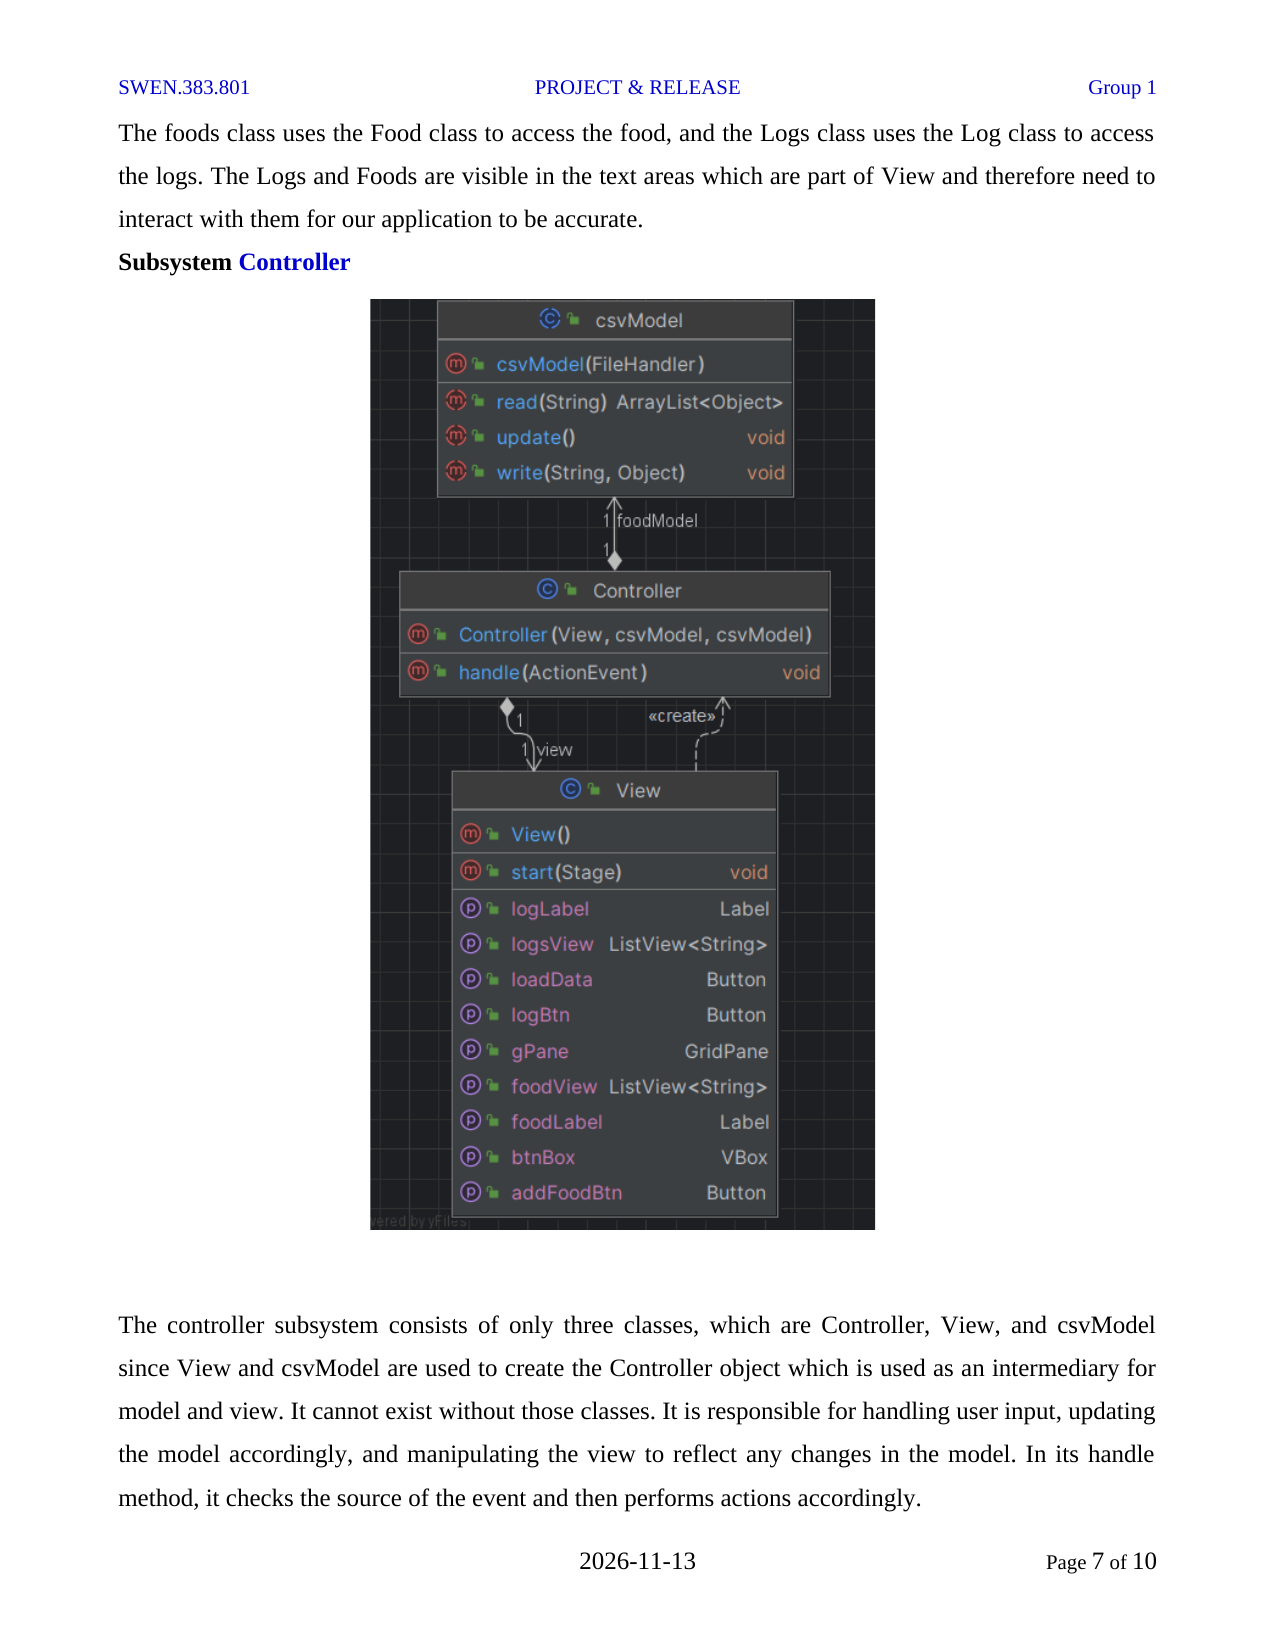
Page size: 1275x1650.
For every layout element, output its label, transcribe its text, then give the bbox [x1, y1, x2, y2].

text Subsystem Controller [118, 247, 1157, 276]
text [118, 118, 1157, 233]
text The controller subsystem consists of only three classes, which are Controller, View, and csvModel since View and csvModel are used to create the Controller object which is used as an intermediary for model and view. It cannot exist without those classes. It is responsible for handling user input, updating the model accordingly, and manipulating the view to reflect any changes in the model. In its handle method, it checks the source of the event and then performs actions accordingly. [118, 1310, 1157, 1511]
picture [370, 299, 876, 1230]
